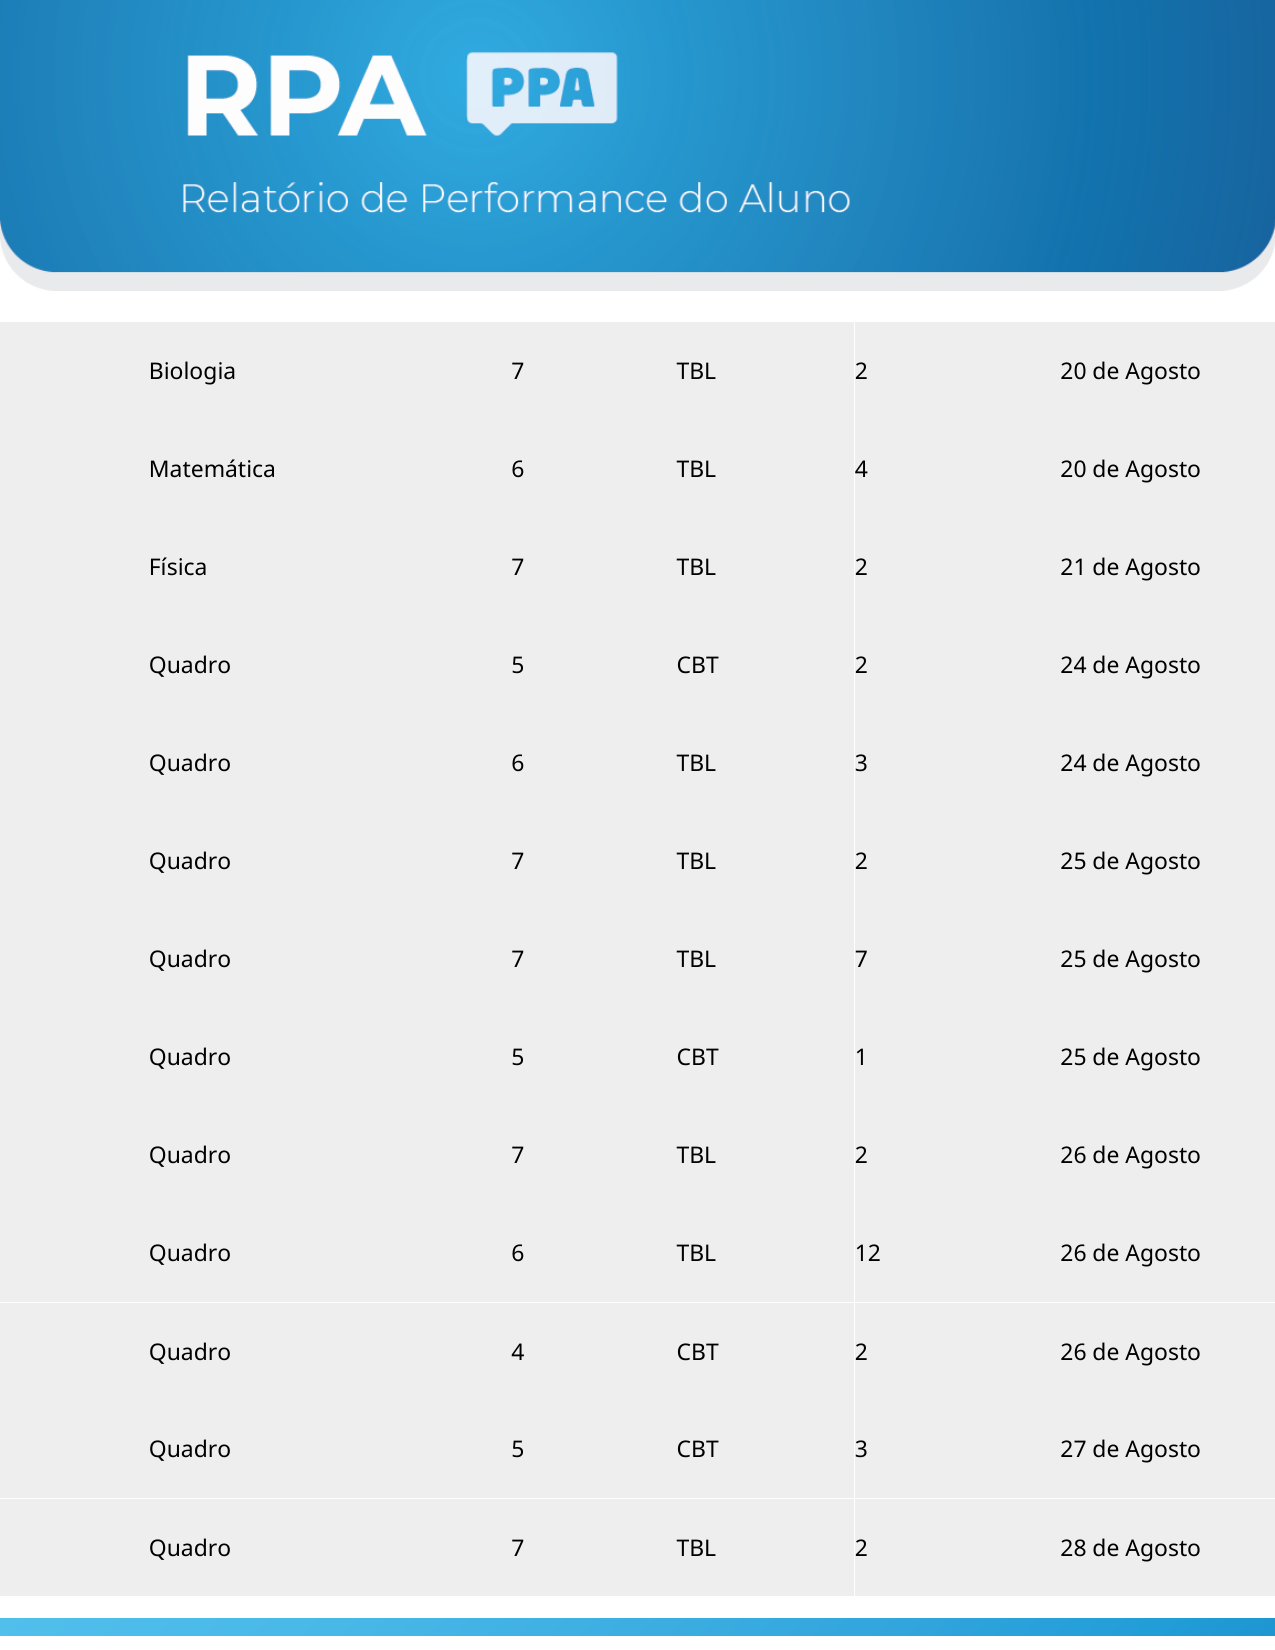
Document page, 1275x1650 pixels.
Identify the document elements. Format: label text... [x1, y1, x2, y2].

table_cell CBT [676, 616, 854, 714]
table_cell CBT [676, 1008, 854, 1106]
table_cell 28 de Agosto [1060, 1499, 1275, 1596]
table_cell 6 [511, 420, 676, 518]
table_cell 20 de Agosto [1060, 322, 1275, 420]
table_cell TBL [676, 1499, 854, 1596]
picture [0, 1618, 1275, 1636]
table_cell 7 [511, 910, 676, 1008]
table_cell 3 [855, 714, 1060, 812]
table_cell 2 [855, 518, 1060, 616]
table_cell 24 de Agosto [1060, 616, 1275, 714]
table_cell TBL [676, 420, 854, 518]
table_cell Biologia [0, 322, 511, 420]
table_cell 5 [511, 1400, 676, 1498]
table_cell CBT [676, 1303, 854, 1400]
table_cell 2 [855, 1303, 1060, 1400]
table_cell Quadro [0, 1303, 511, 1400]
table_cell TBL [676, 714, 854, 812]
table_cell 25 de Agosto [1060, 812, 1275, 910]
table_cell Física [0, 518, 511, 616]
table_cell TBL [676, 910, 854, 1008]
table_cell 7 [855, 910, 1060, 1008]
table_cell 27 de Agosto [1060, 1400, 1275, 1498]
table_cell 5 [511, 616, 676, 714]
table_cell TBL [676, 322, 854, 420]
table_cell Quadro [0, 1400, 511, 1498]
table_cell 26 de Agosto [1060, 1106, 1275, 1204]
table_cell 26 de Agosto [1060, 1204, 1275, 1302]
table_cell 4 [855, 420, 1060, 518]
table_cell 6 [511, 714, 676, 812]
table_cell Quadro [0, 812, 511, 910]
table_cell 7 [511, 1106, 676, 1204]
table_cell 25 de Agosto [1060, 910, 1275, 1008]
table_cell 7 [511, 812, 676, 910]
table_cell 26 de Agosto [1060, 1303, 1275, 1400]
table_cell 7 [511, 518, 676, 616]
table_cell 7 [511, 322, 676, 420]
table_cell 2 [855, 1106, 1060, 1204]
table_cell 4 [511, 1303, 676, 1400]
table_cell CBT [676, 1400, 854, 1498]
table_cell 6 [511, 1204, 676, 1302]
table_cell Quadro [0, 1204, 511, 1302]
table_cell TBL [676, 518, 854, 616]
table_cell 24 de Agosto [1060, 714, 1275, 812]
table_cell Quadro [0, 1106, 511, 1204]
table_cell Quadro [0, 714, 511, 812]
table_cell 3 [855, 1400, 1060, 1498]
table_cell TBL [676, 1106, 854, 1204]
table_cell 2 [855, 322, 1060, 420]
table_cell Matemática [0, 420, 511, 518]
table_cell 1 [855, 1008, 1060, 1106]
table_cell 12 [855, 1204, 1060, 1302]
table_cell 2 [855, 616, 1060, 714]
picture [0, 0, 1275, 291]
table_cell Quadro [0, 910, 511, 1008]
table_cell 2 [855, 812, 1060, 910]
table_cell 20 de Agosto [1060, 420, 1275, 518]
table_cell 5 [511, 1008, 676, 1106]
table_cell 2 [855, 1499, 1060, 1596]
table_cell TBL [676, 1204, 854, 1302]
table_cell 25 de Agosto [1060, 1008, 1275, 1106]
table_cell Quadro [0, 616, 511, 714]
table_cell Quadro [0, 1008, 511, 1106]
table_cell 7 [511, 1499, 676, 1596]
table_cell Quadro [0, 1499, 511, 1596]
table_cell TBL [676, 812, 854, 910]
table_cell 21 de Agosto [1060, 518, 1275, 616]
